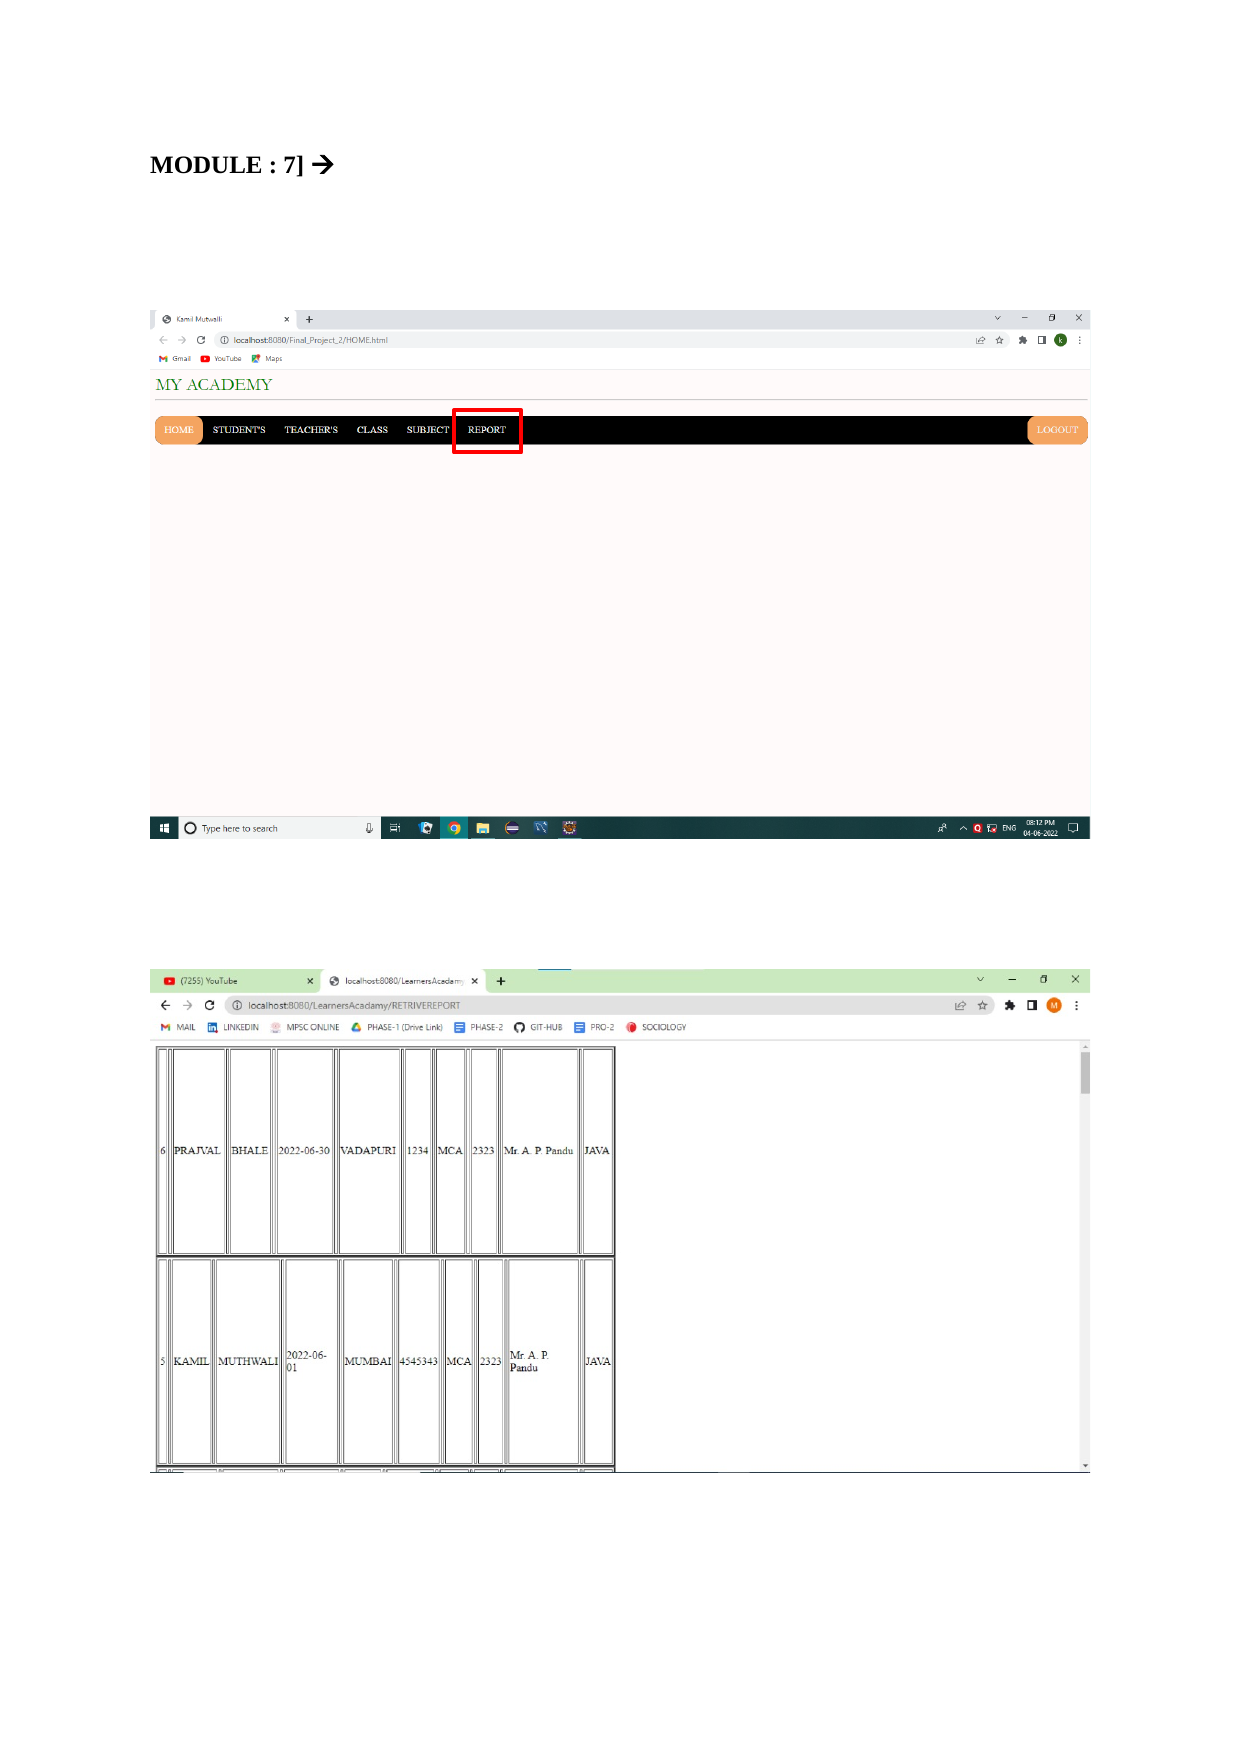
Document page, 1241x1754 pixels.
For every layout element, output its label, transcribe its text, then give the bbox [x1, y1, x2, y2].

text MODULE : 7] [150, 150, 1090, 179]
picture [150, 969, 1091, 1473]
picture [150, 310, 1091, 839]
